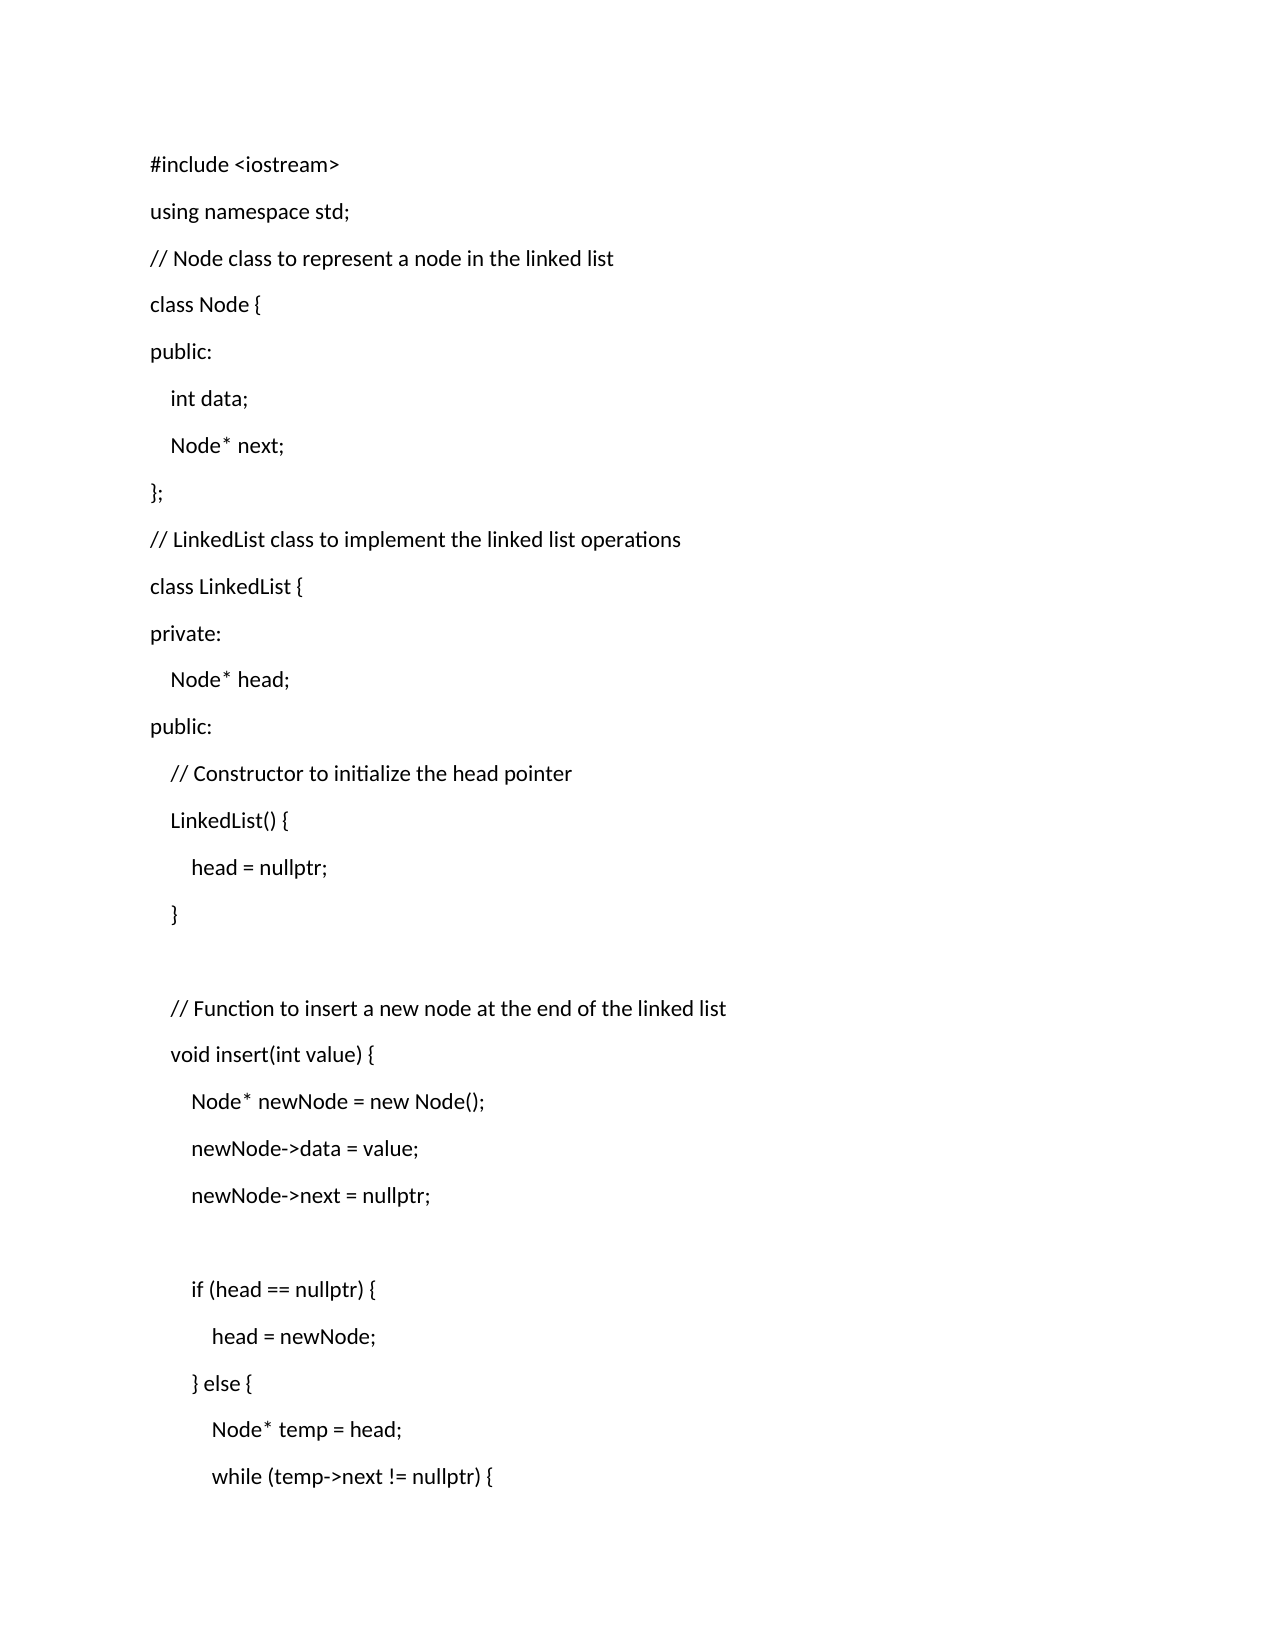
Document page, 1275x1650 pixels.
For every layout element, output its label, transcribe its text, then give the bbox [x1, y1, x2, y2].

text head = nullptr; [150, 853, 1125, 881]
text newNode->data = value; [150, 1134, 1125, 1162]
text class LinkedList { [150, 572, 1125, 600]
text // Function to insert a new node at the end of the linked list [150, 994, 1125, 1022]
text using namespace std; [150, 197, 1125, 225]
text } else { [150, 1369, 1125, 1397]
text class Node { [150, 291, 1125, 319]
text void insert(int value) { [150, 1041, 1125, 1069]
text private: [150, 619, 1125, 647]
text public: [150, 712, 1125, 741]
text Node* head; [150, 666, 1125, 694]
text Node* next; [150, 431, 1125, 459]
text // LinkedList class to implement the linked list operations [150, 525, 1125, 553]
text Node* temp = head; [150, 1416, 1125, 1444]
text }; [150, 478, 1125, 506]
text LinkedList() { [150, 806, 1125, 834]
text public: [150, 337, 1125, 366]
text } [150, 900, 1125, 928]
text #include <iostream> [150, 150, 1125, 178]
text // Node class to represent a node in the linked list [150, 244, 1125, 272]
text newNode->next = nullptr; [150, 1181, 1125, 1209]
text Node* newNode = new Node(); [150, 1087, 1125, 1116]
text if (head == nullptr) { [150, 1275, 1125, 1303]
text int data; [150, 384, 1125, 412]
text // Constructor to initialize the head pointer [150, 759, 1125, 787]
text head = newNode; [150, 1322, 1125, 1350]
text while (temp->next != nullptr) { [150, 1462, 1125, 1491]
